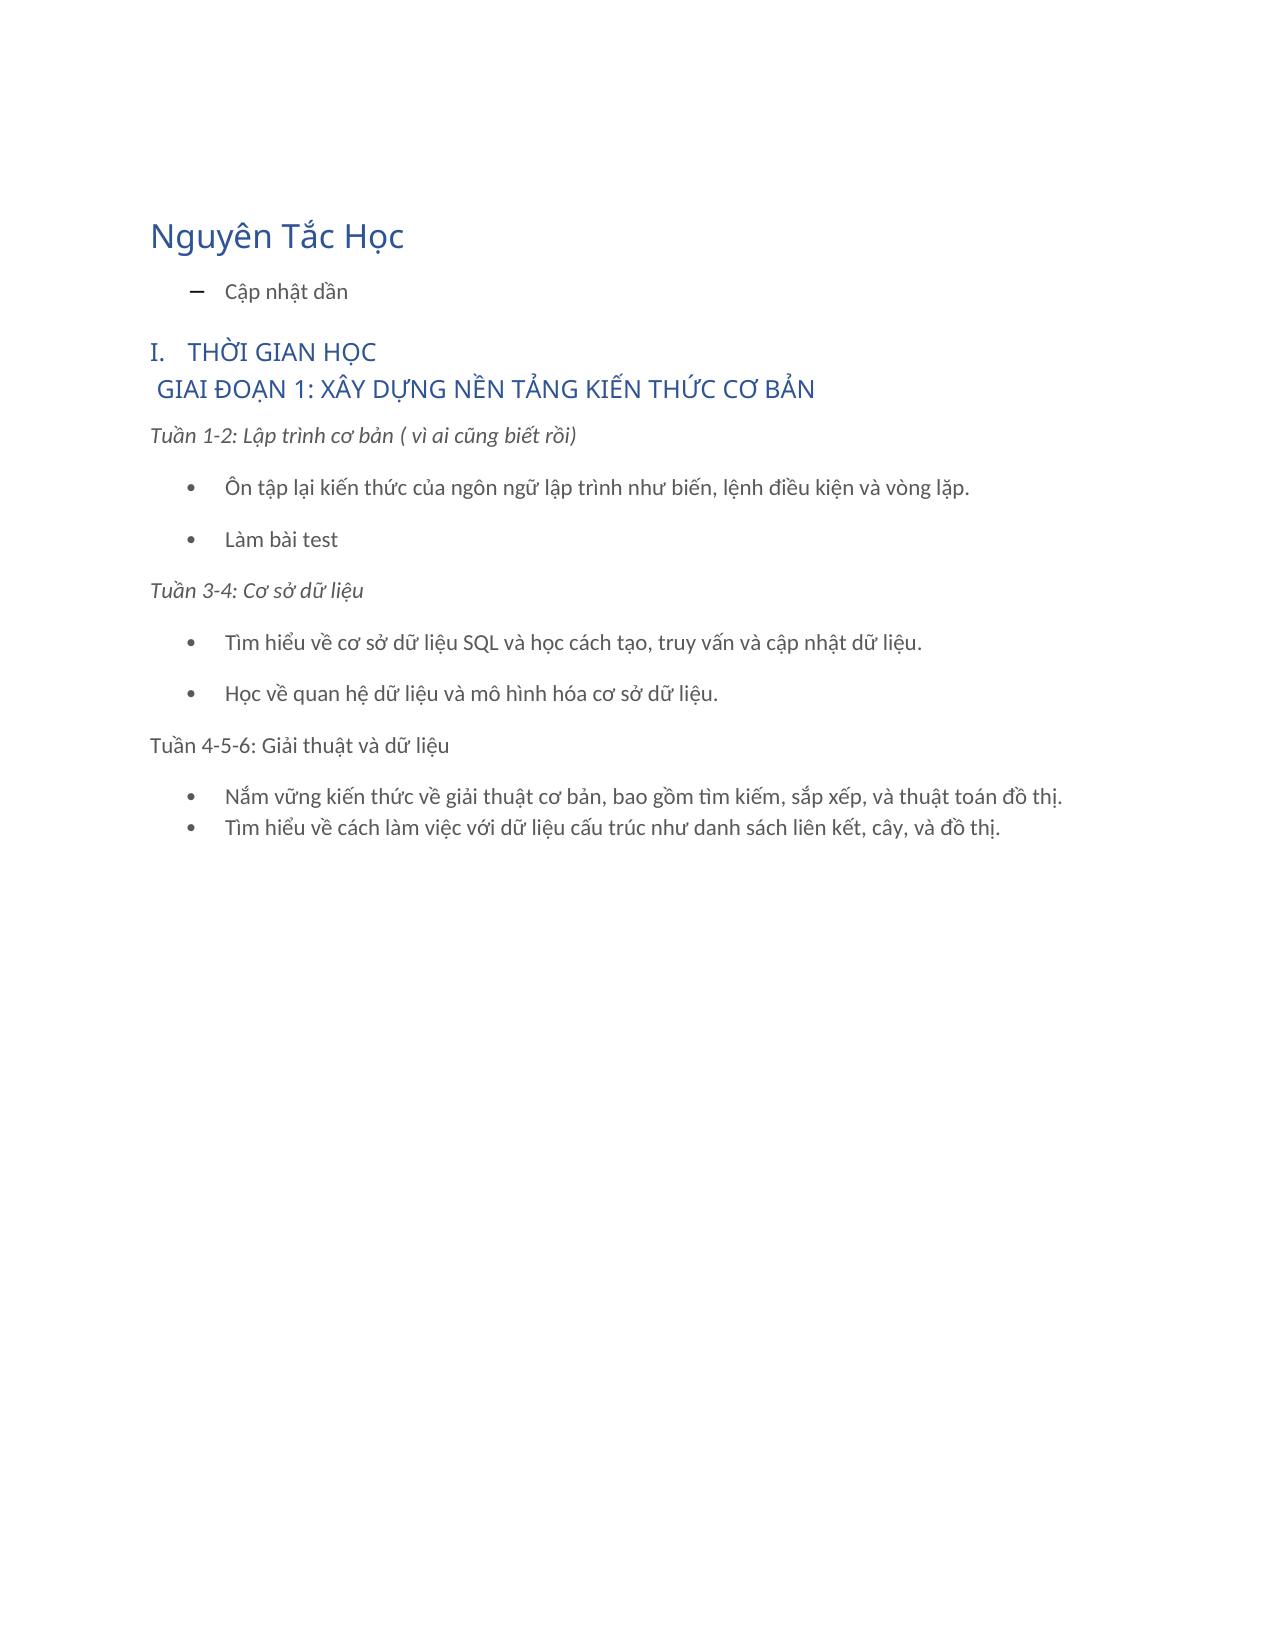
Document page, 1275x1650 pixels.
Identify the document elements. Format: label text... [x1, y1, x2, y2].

list Ôn tập lại kiến thức của ngôn ngữ lập trình như biến, lệnh điều kiện và vòng lặp. [187, 473, 1125, 501]
list Làm bài test [187, 525, 1125, 553]
list Nắm vững kiến thức về giải thuật cơ bản, bao gồm tìm kiếm, sắp xếp, và thuật toán đồ thị. [187, 782, 1125, 811]
list Cập nhật dần [187, 275, 1125, 306]
text Tuần 4-5-6: Giải thuật và dữ liệu [150, 731, 1125, 759]
list Tìm hiểu về cách làm việc với dữ liệu cấu trúc như danh sách liên kết, cây, và đồ thị. [187, 813, 1125, 841]
subtitle Giai đoạn 1: Xây dựng nền tảng kiến thức cơ bản [150, 372, 1125, 406]
list Tìm hiểu về cơ sở dữ liệu SQL và học cách tạo, truy vấn và cập nhật dữ liệu. [187, 628, 1125, 656]
subtitle Nguyên Tắc Học [150, 212, 1125, 258]
text Tuần 3-4: Cơ sở dữ liệu [150, 576, 1125, 604]
text Tuần 1-2: Lập trình cơ bản ( vì ai cũng biết rồi) [150, 422, 1125, 449]
list Học về quan hệ dữ liệu và mô hình hóa cơ sở dữ liệu. [187, 679, 1125, 707]
subtitle Thời gian học [150, 334, 1125, 368]
